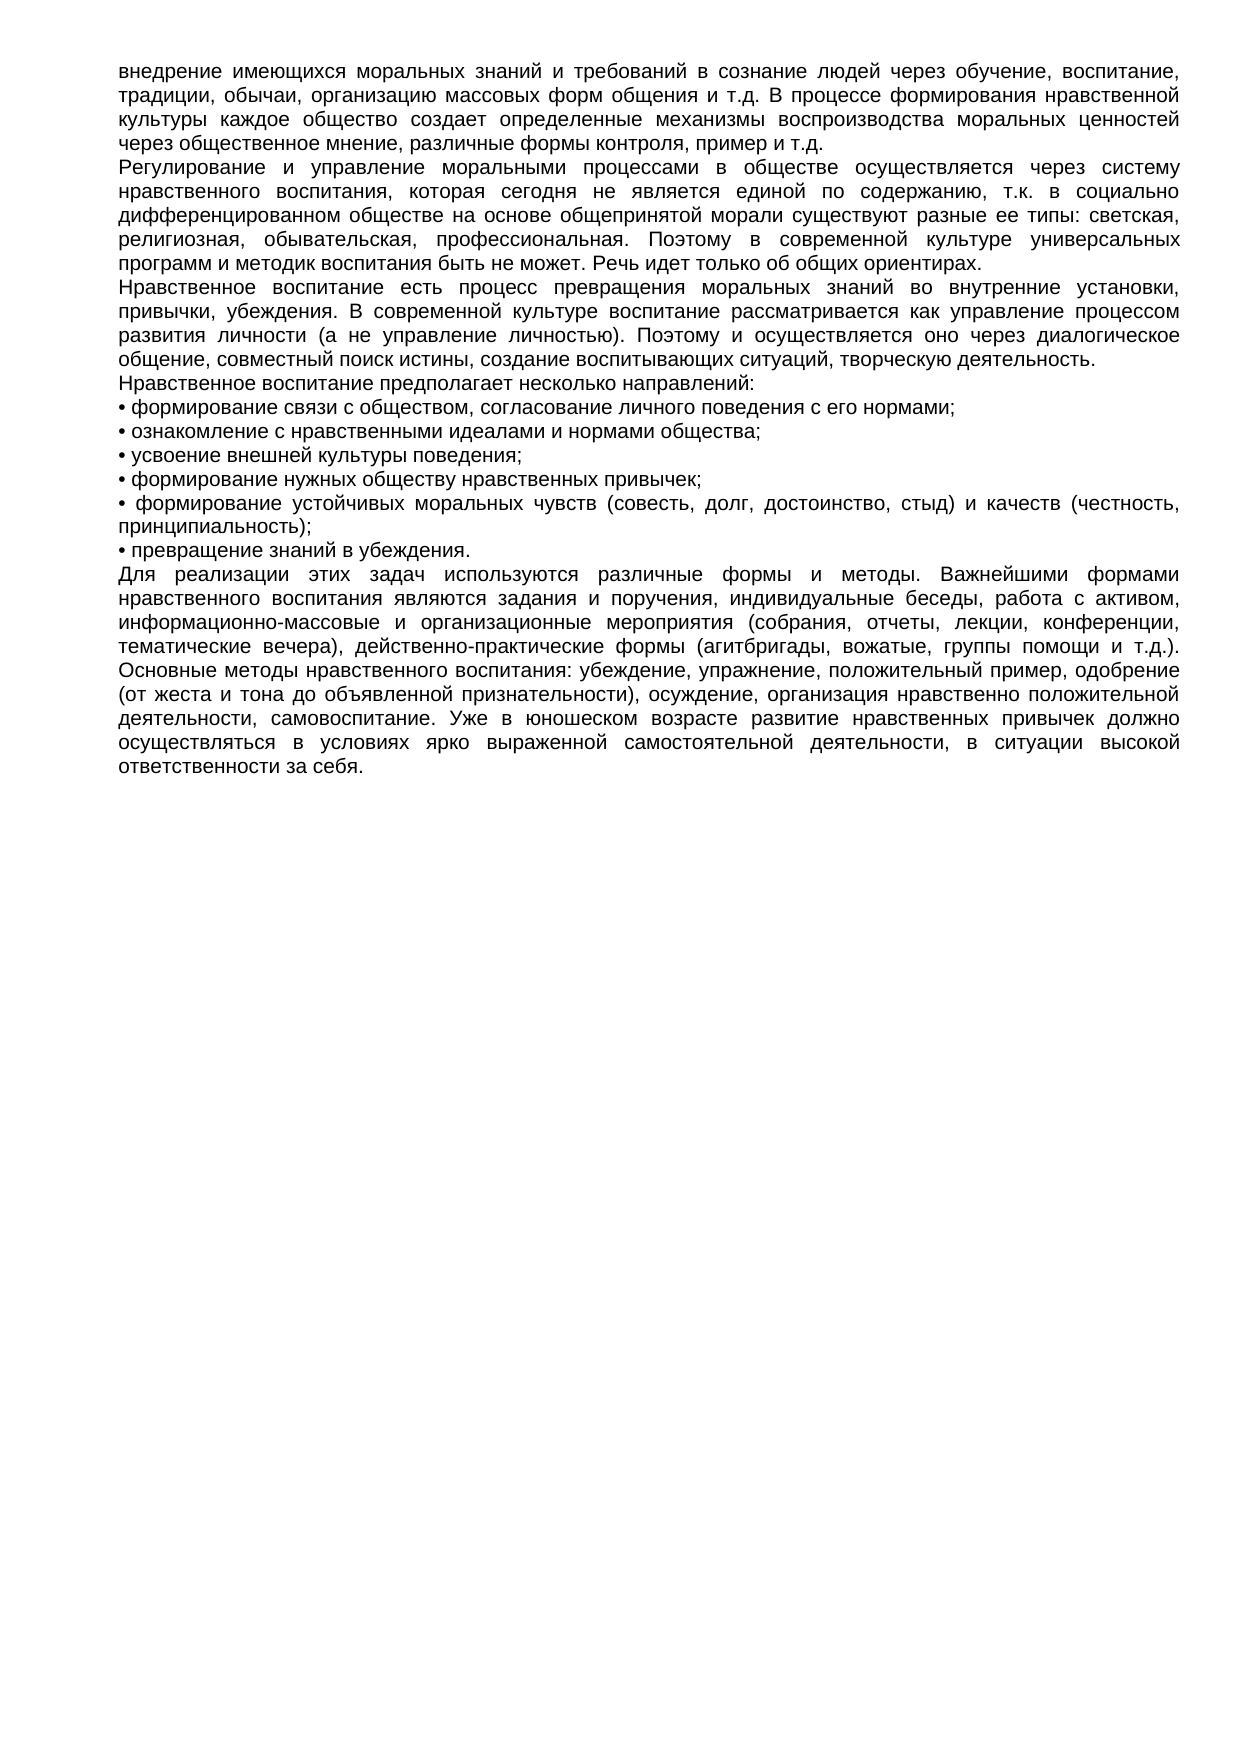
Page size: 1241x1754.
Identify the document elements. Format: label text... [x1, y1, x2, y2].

text Нравственное воспитание предполагает несколько направлений: [118, 371, 1181, 394]
text • превращение знаний в убеждения. [118, 538, 1181, 562]
text Для реализации этих задач используются различные формы и методы. Важнейшими формами нравственного воспитания являются задания и поручения, индивидуальные беседы, работа с активом, информационно-массовые и организационные мероприятия (собрания, отчеты, лекции, конференции, тематические вечера), действенно-практические формы (агитбригады, вожатые, группы помощи и т.д.). Основные методы нравственного воспитания: убеждение, упражнение, положительный пример, одобрение (от жеста и тона до объявленной признательности), осуждение, организация нравственно положительной деятельности, самовоспитание. Уже в юношеском возрасте развитие нравственных привычек должно осуществляться в условиях ярко выраженной самостоятельной деятельности, в ситуации высокой ответственности за себя. [118, 562, 1181, 778]
text Нравственное воспитание есть процесс превращения моральных знаний во внутренние установки, привычки, убеждения. В современной культуре воспитание рассматривается как управление процессом развития личности (а не управление личностью). Поэтому и осуществляется оно через диалогическое общение, совместный поиск истины, создание воспитывающих ситуаций, творческую деятельность. [118, 275, 1181, 371]
text • формирование связи с обществом, согласование личного поведения с его нормами; [118, 394, 1181, 418]
text • формирование нужных обществу нравственных привычек; [118, 466, 1181, 490]
text • формирование устойчивых моральных чувств (совесть, долг, достоинство, стыд) и качеств (честность, принципиальность); [118, 490, 1181, 538]
text • усвоение внешней культуры поведения; [118, 442, 1181, 466]
text • ознакомление с нравственными идеалами и нормами общества; [118, 418, 1181, 442]
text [118, 59, 1181, 155]
text Регулирование и управление моральными процессами в обществе осуществляется через систему нравственного воспитания, которая сегодня не является единой по содержанию, т.к. в социально дифференцированном обществе на основе общепринятой морали существуют разные ее типы: светская, религиозная, обывательская, профессиональная. Поэтому в современной культуре универсальных программ и методик воспитания быть не может. Речь идет только об общих ориентирах. [118, 155, 1181, 275]
